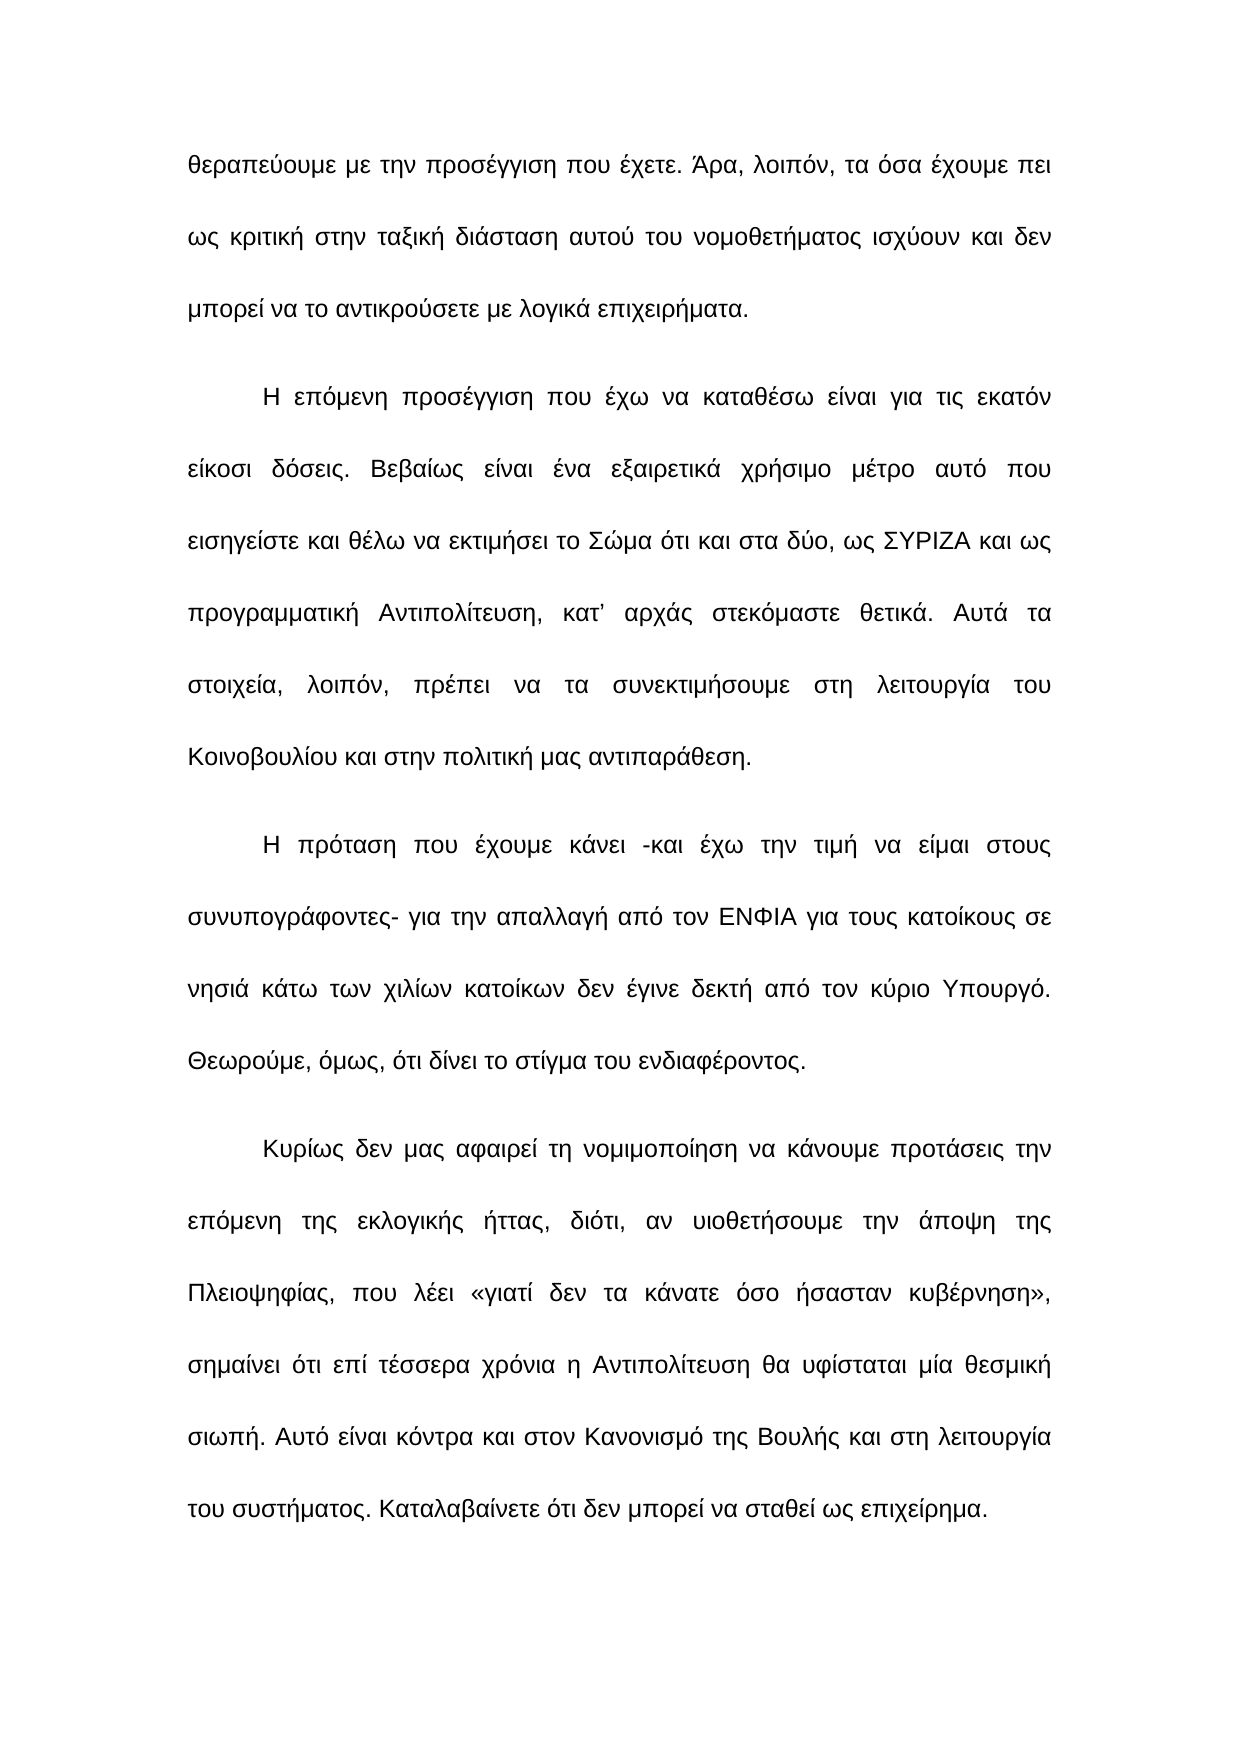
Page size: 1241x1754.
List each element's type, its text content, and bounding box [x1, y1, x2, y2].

text Η επόμενη προσέγγιση που έχω να καταθέσω είναι για τις εκατόν είκοσι δόσεις. Βεβαίως είναι ένα εξαιρετικά χρήσιμο μέτρο αυτό που εισηγείστε και θέλω να εκτιμήσει το Σώμα ότι και στα δύο, ως ΣΥΡΙΖΑ και ως προγραμματική Αντιπολίτευση, κατ’ αρχάς στεκόμαστε θετικά. Αυτά τα στοιχεία, λοιπόν, πρέπει να τα συνεκτιμήσουμε στη λειτουργία του Κοινοβουλίου και στην πολιτική μας αντιπαράθεση. [187, 382, 1053, 770]
text Κυρίως δεν μας αφαιρεί τη νομιμοποίηση να κάνουμε προτάσεις την επόμενη της εκλογικής ήττας, διότι, αν υιοθετήσουμε την άποψη της Πλειοψηφίας, που λέει «γιατί δεν τα κάνατε όσο ήσασταν κυβέρνηση», σημαίνει ότι επί τέσσερα χρόνια η Αντιπολίτευση θα υφίσταται μία θεσμική σιωπή. Αυτό είναι κόντρα και στον Κανονισμό της Βουλής και στη λειτουργία του συστήματος. Καταλαβαίνετε ότι δεν μπορεί να σταθεί ως επιχείρημα. [187, 1134, 1053, 1522]
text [187, 150, 1053, 322]
text Η πρόταση που έχουμε κάνει -και έχω την τιμή να είμαι στους συνυπογράφοντες- για την απαλλαγή από τον ΕΝΦΙΑ για τους κατοίκους σε νησιά κάτω των χιλίων κατοίκων δεν έγινε δεκτή από τον κύριο Υπουργό. Θεωρούμε, όμως, ότι δίνει το στίγμα του ενδιαφέροντος. [187, 830, 1053, 1074]
